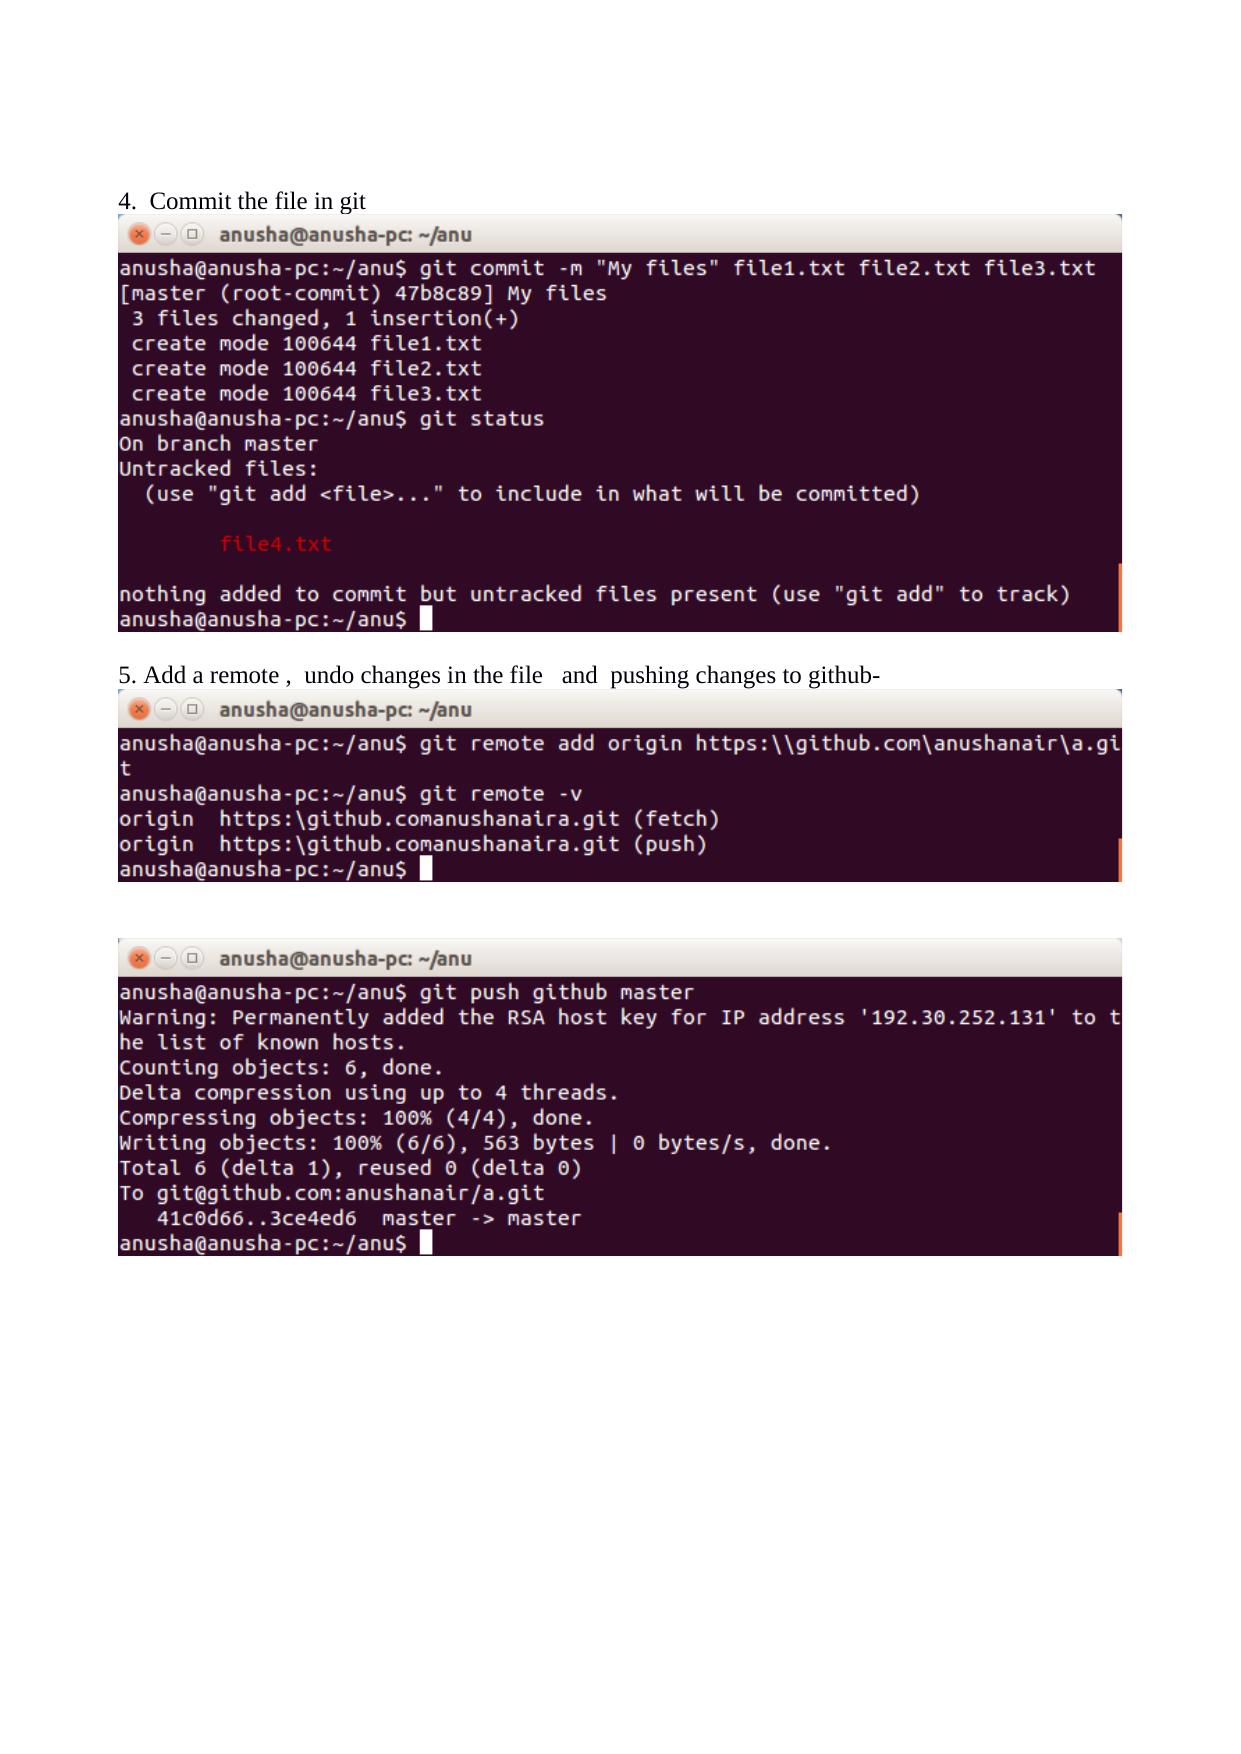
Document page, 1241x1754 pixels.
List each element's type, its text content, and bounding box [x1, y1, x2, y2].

picture [118, 938, 1123, 1256]
picture [118, 214, 1123, 632]
text 4. Commit the file in git [118, 186, 1122, 214]
text 5. Add a remote , undo changes in the file and pushing changes to github- [118, 661, 1122, 689]
picture [118, 689, 1123, 882]
